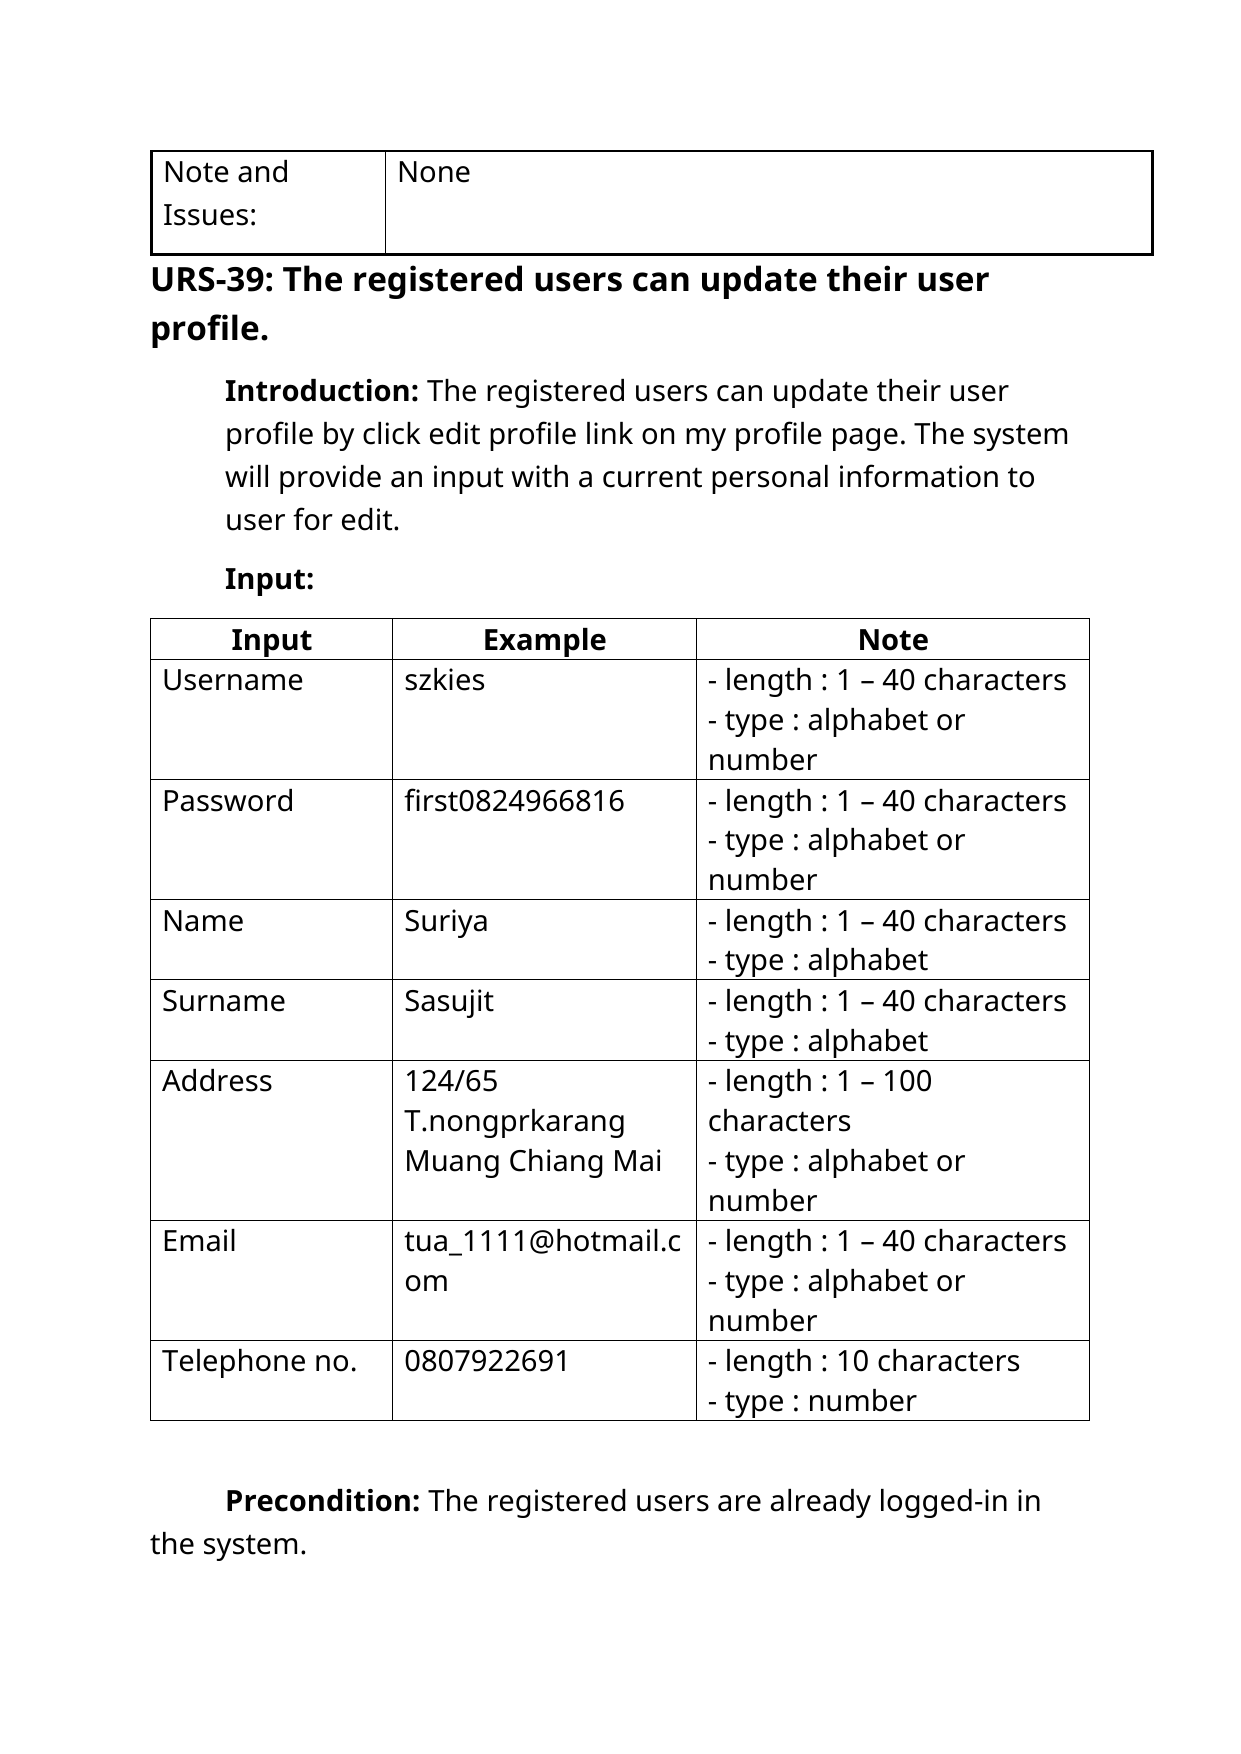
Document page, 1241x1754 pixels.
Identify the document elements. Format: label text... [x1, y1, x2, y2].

text Input: [150, 558, 1090, 598]
table_cell - length : 1 – 100 characters - type : alphabet or number [697, 1061, 1089, 1219]
table_cell first0824966816 [393, 780, 696, 899]
table_cell Sasujit [393, 980, 696, 1060]
table_cell Surname [151, 980, 392, 1060]
table_cell - length : 1 – 40 characters - type : alphabet or number [697, 780, 1089, 899]
text URS-39: The registered users can update their user profile. [150, 256, 1090, 350]
text Introduction: The registered users can update their user profile by click edit profile link on my profile page. The system will provide an input with a current personal information to user for edit. [225, 371, 1090, 539]
table_header Example [393, 619, 696, 659]
table_cell Suriya [393, 900, 696, 979]
table_cell - length : 10 characters - type : number [697, 1341, 1089, 1420]
table_header Input [151, 619, 392, 659]
table_cell Telephone no. [151, 1341, 392, 1420]
text Precondition: The registered users are already logged-in in the system. [150, 1481, 1090, 1563]
table_cell - length : 1 – 40 characters - type : alphabet or number [697, 1221, 1089, 1339]
table_cell - length : 1 – 40 characters - type : alphabet or number [697, 660, 1089, 779]
table_header Note [697, 619, 1089, 659]
table_cell - length : 1 – 40 characters - type : alphabet [697, 980, 1089, 1060]
table_cell Password [151, 780, 392, 899]
table_cell Name [151, 900, 392, 979]
table_cell 0807922691 [393, 1341, 696, 1420]
table_cell - length : 1 – 40 characters - type : alphabet [697, 900, 1089, 979]
table_cell 124/65 T.nongprkarang Muang Chiang Mai [393, 1061, 696, 1219]
table_cell szkies [393, 660, 696, 779]
table_cell Username [151, 660, 392, 779]
table_cell None [386, 152, 1151, 253]
table_cell Email [151, 1221, 392, 1339]
table_cell tua_1111@hotmail.com [393, 1221, 696, 1339]
table_cell Note and Issues: [153, 152, 385, 253]
table_cell Address [151, 1061, 392, 1219]
